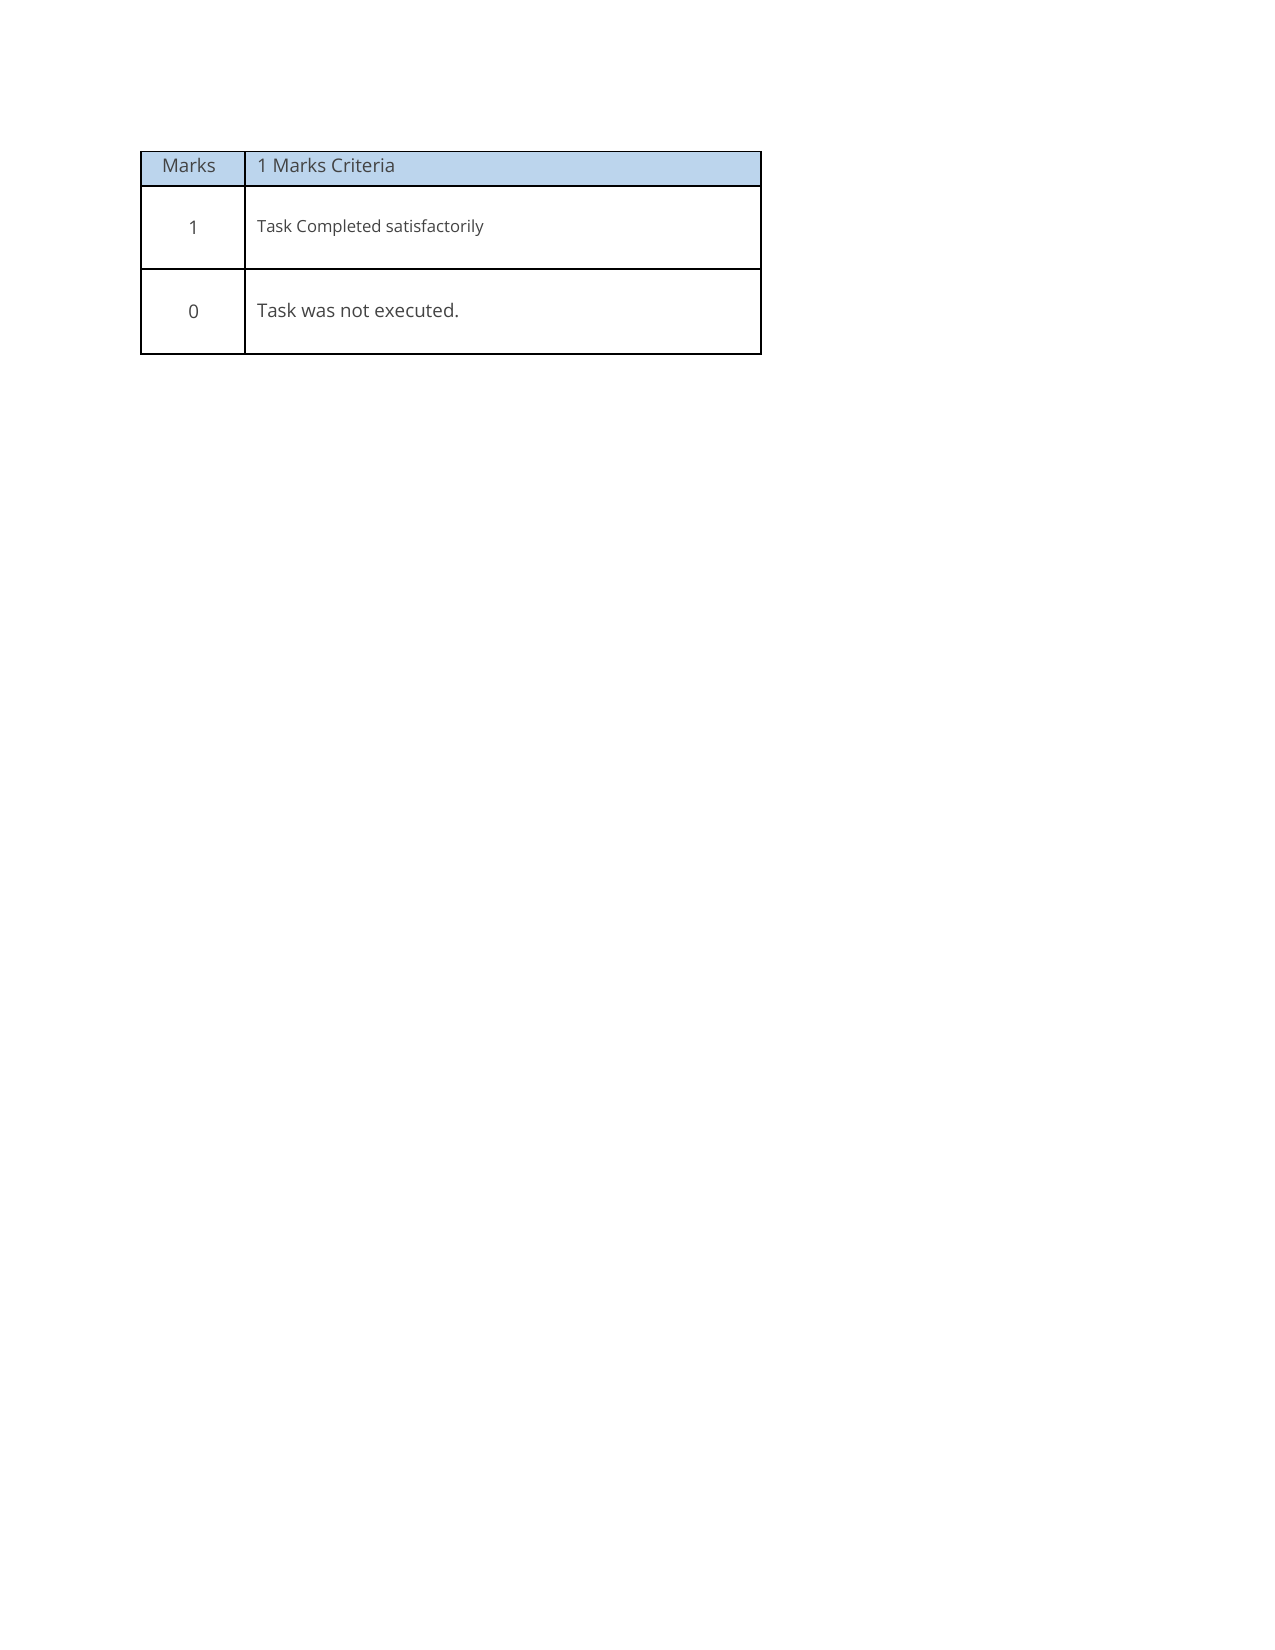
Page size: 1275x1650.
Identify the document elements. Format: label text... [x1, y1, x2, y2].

table_cell 1 [142, 187, 244, 268]
table_cell Task was not executed. [246, 270, 760, 353]
table_header 1 Marks Criteria [246, 152, 760, 185]
table_header Marks [142, 152, 244, 185]
table_cell Task Completed satisfactorily [246, 187, 760, 268]
table_cell 0 [142, 270, 244, 353]
